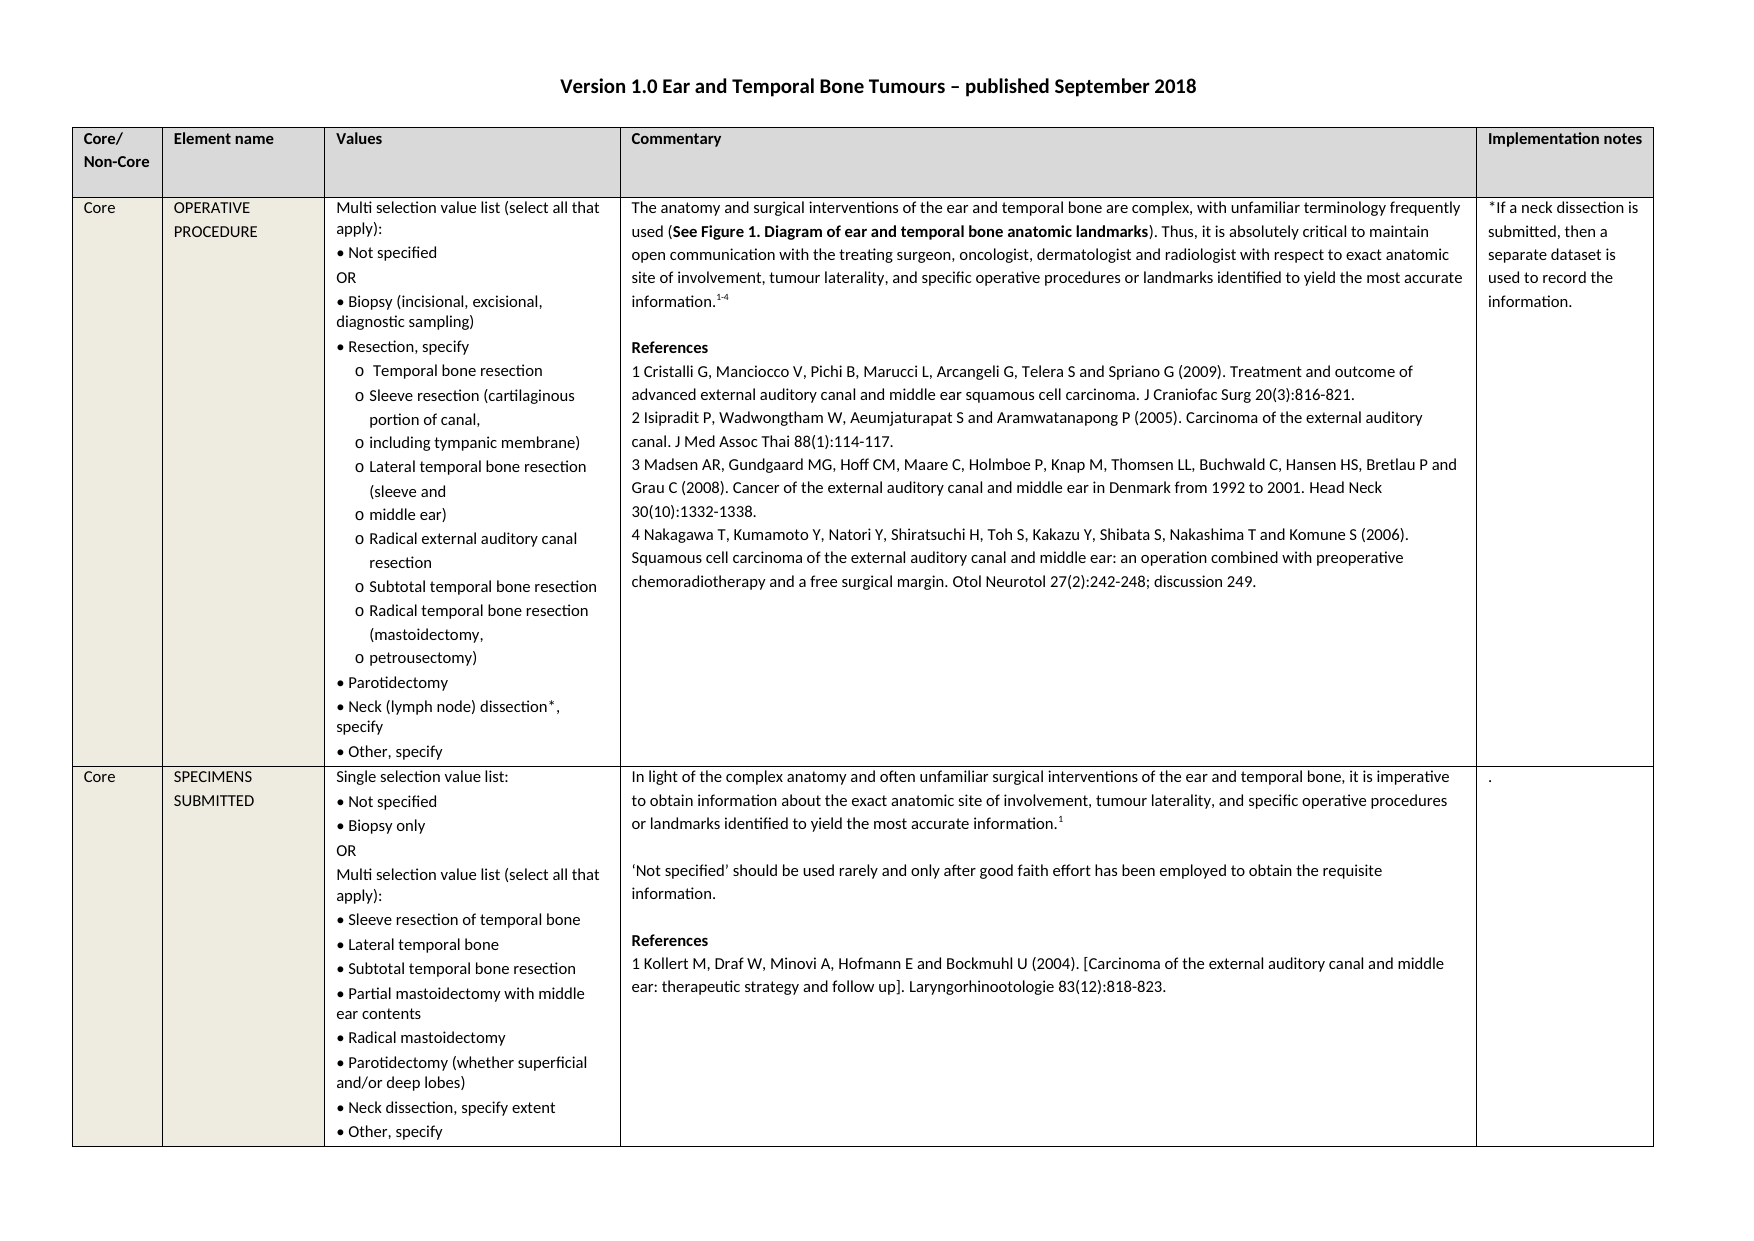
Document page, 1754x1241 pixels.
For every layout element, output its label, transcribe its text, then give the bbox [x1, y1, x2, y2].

table_header Implementation notes [1477, 128, 1653, 197]
table_cell Core [73, 767, 162, 1146]
table_cell Core [73, 198, 162, 766]
table_cell SPECIMENS SUBMITTED [163, 767, 324, 1146]
table_header Commentary [621, 128, 1476, 197]
table_cell *If a neck dissection is submitted, then a separate dataset is used to record the information. [1477, 198, 1653, 766]
table_cell OPERATIVE PROCEDURE [163, 198, 324, 766]
table_header Core/ Non-Core [73, 128, 162, 197]
table_cell Single selection value list: • Not specified • Biopsy only OR Multi selection value list (select all that apply): • Sleeve resection of temporal bone • Lateral temporal bone • Subtotal temporal bone resection • Partial mastoidectomy with middle ear contents • Radical mastoidectomy • Parotidectomy (whether superficial and/or deep lobes) • Neck dissection, specify extent • Other, specify [325, 767, 620, 1146]
table_cell . [1477, 767, 1653, 1146]
table_header Element name [163, 128, 324, 197]
table_cell The anatomy and surgical interventions of the ear and temporal bone are complex, with unfamiliar terminology frequently used (See Figure 1. Diagram of ear and temporal bone anatomic landmarks). Thus, it is absolutely critical to maintain open communication with the treating surgeon, oncologist, dermatologist and radiologist with respect to exact anatomic site of involvement, tumour laterality, and specific operative procedures or landmarks identified to yield the most accurate information.1-4 References 1 Cristalli G, Manciocco V, Pichi B, Marucci L, Arcangeli G, Telera S and Spriano G (2009). Treatment and outcome of advanced external auditory canal and middle ear squamous cell carcinoma. J Craniofac Surg 20(3):816-821. 2 Isipradit P, Wadwongtham W, Aeumjaturapat S and Aramwatanapong P (2005). Carcinoma of the external auditory canal. J Med Assoc Thai 88(1):114-117. 3 Madsen AR, Gundgaard MG, Hoff CM, Maare C, Holmboe P, Knap M, Thomsen LL, Buchwald C, Hansen HS, Bretlau P and Grau C (2008). Cancer of the external auditory canal and middle ear in Denmark from 1992 to 2001. Head Neck 30(10):1332-1338. 4 Nakagawa T, Kumamoto Y, Natori Y, Shiratsuchi H, Toh S, Kakazu Y, Shibata S, Nakashima T and Komune S (2006). Squamous cell carcinoma of the external auditory canal and middle ear: an operation combined with preoperative chemoradiotherapy and a free surgical margin. Otol Neurotol 27(2):242-248; discussion 249. [621, 198, 1476, 766]
table_header Values [325, 128, 620, 197]
table_cell In light of the complex anatomy and often unfamiliar surgical interventions of the ear and temporal bone, it is imperative to obtain information about the exact anatomic site of involvement, tumour laterality, and specific operative procedures or landmarks identified to yield the most accurate information.1 ‘Not specified’ should be used rarely and only after good faith effort has been employed to obtain the requisite information. References 1 Kollert M, Draf W, Minovi A, Hofmann E and Bockmuhl U (2004). [Carcinoma of the external auditory canal and middle ear: therapeutic strategy and follow up]. Laryngorhinootologie 83(12):818-823. [621, 767, 1476, 1146]
table_cell Multi selection value list (select all that apply): • Not specified OR • Biopsy (incisional, excisional, diagnostic sampling) • Resection, specify Temporal bone resection Sleeve resection (cartilaginous portion of canal, including tympanic membrane) Lateral temporal bone resection (sleeve and middle ear) Radical external auditory canal resection Subtotal temporal bone resection Radical temporal bone resection (mastoidectomy, petrousectomy) • Parotidectomy • Neck (lymph node) dissection*, specify • Other, specify [325, 198, 620, 766]
